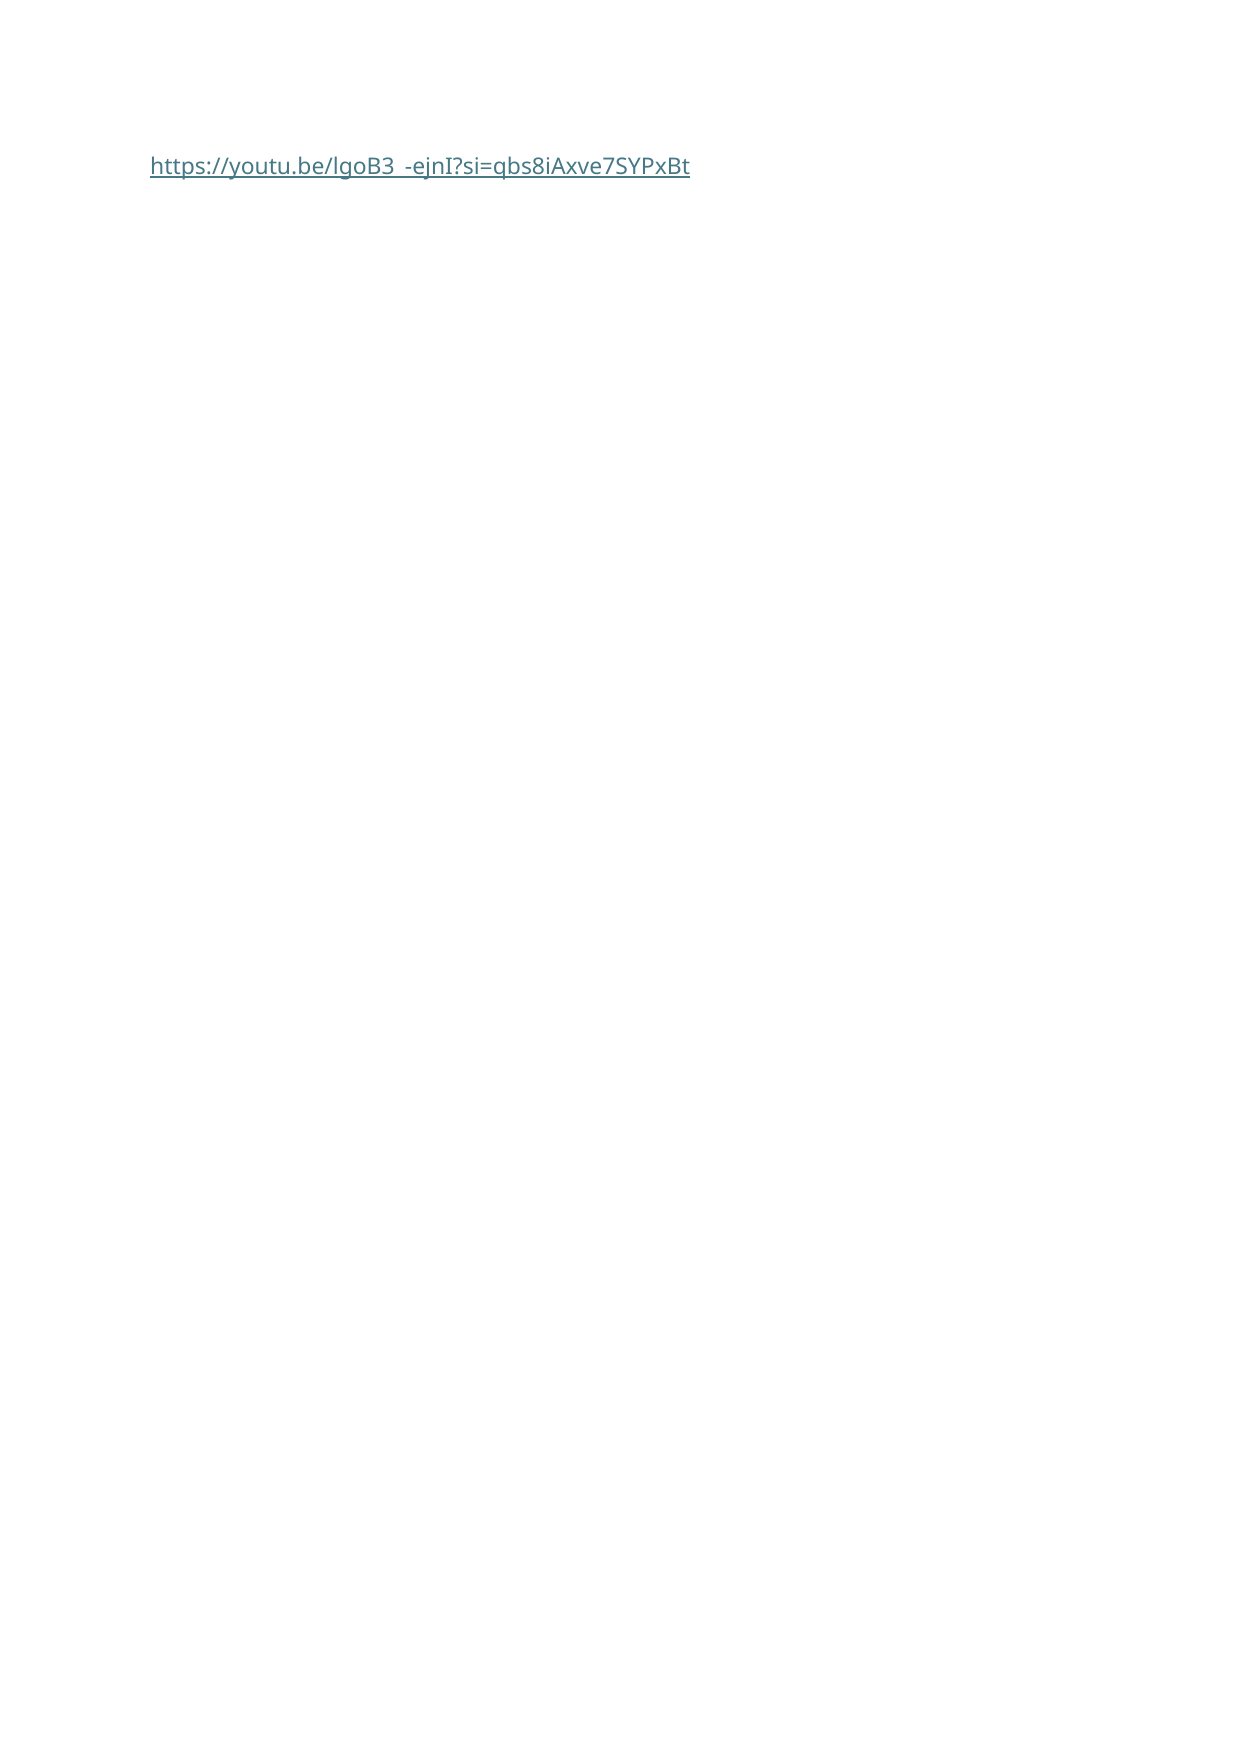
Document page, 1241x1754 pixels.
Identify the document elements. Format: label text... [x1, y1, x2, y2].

text https://youtu.be/lgoB3_-ejnI?si=qbs8iAxve7SYPxBt [150, 150, 1090, 181]
